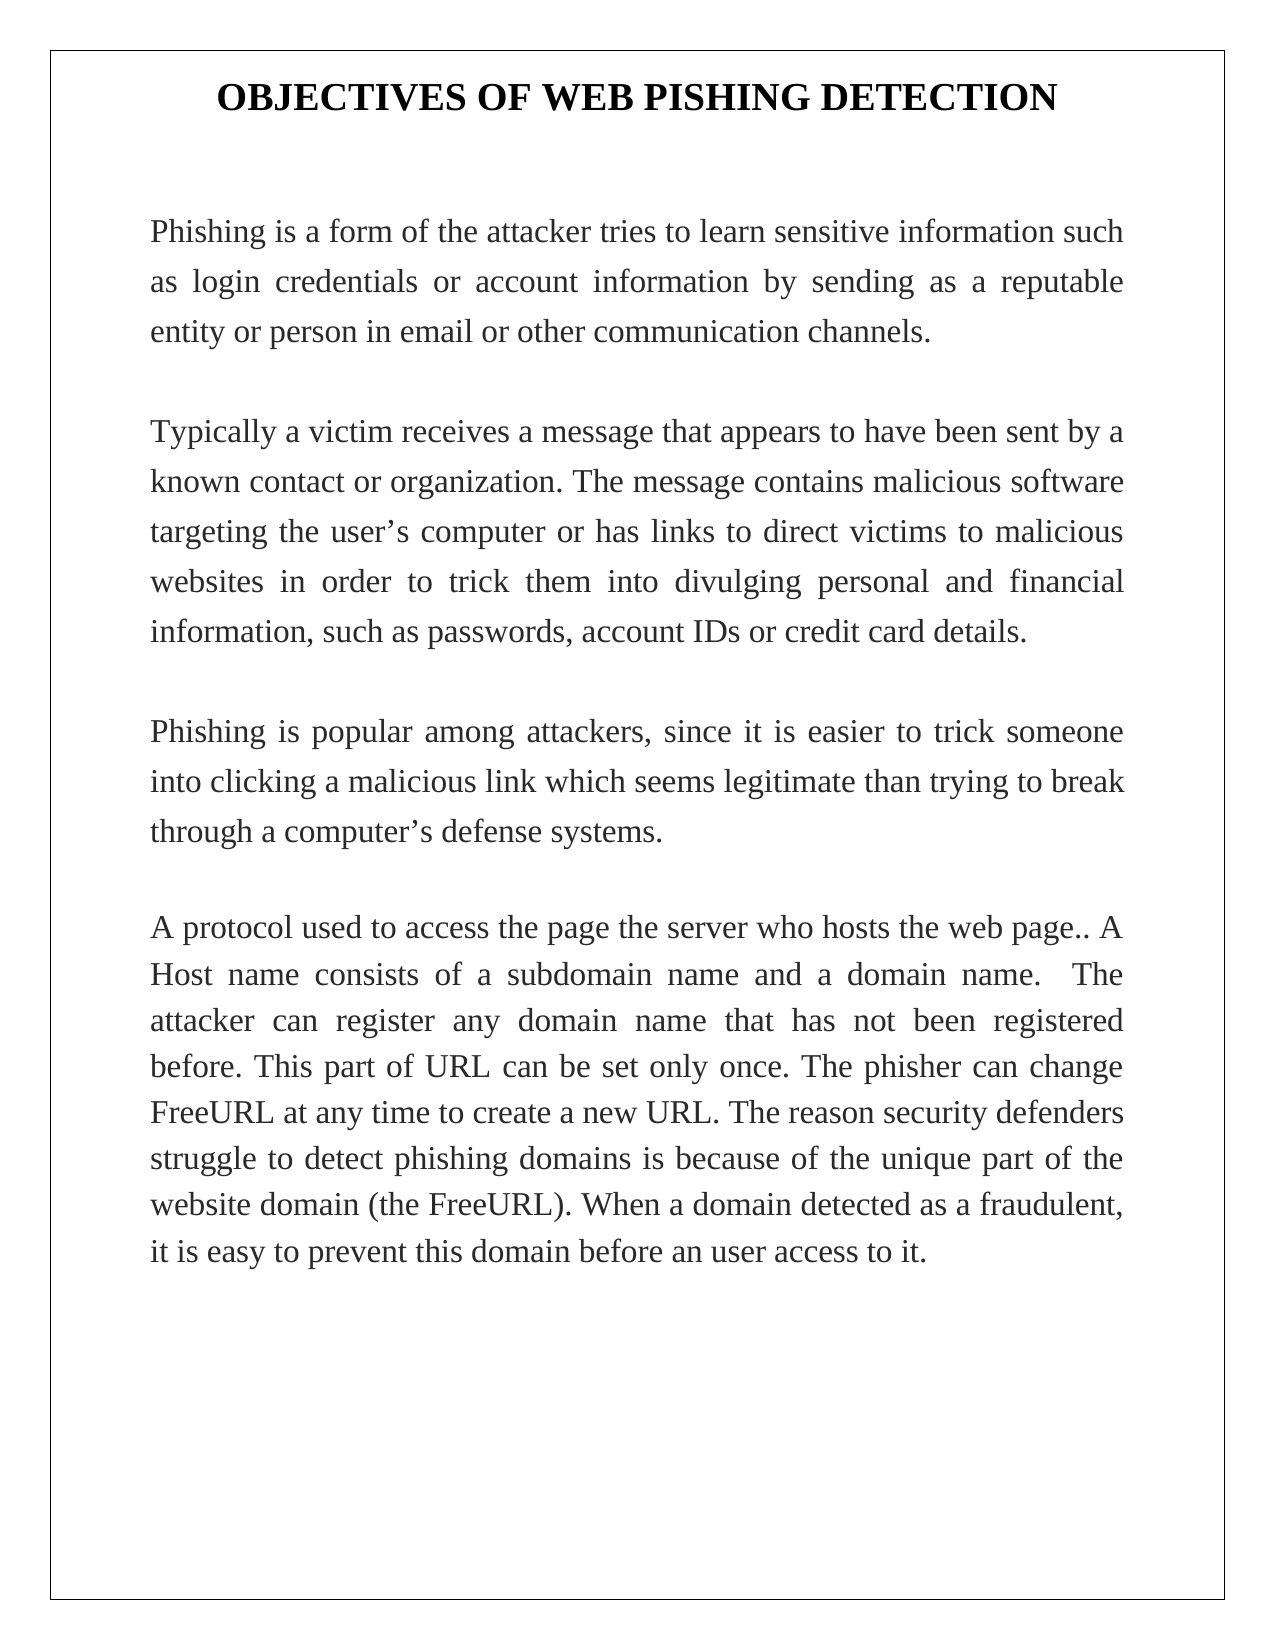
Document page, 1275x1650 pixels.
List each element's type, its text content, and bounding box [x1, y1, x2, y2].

text A protocol used to access the page the server who hosts the web page.. A Host name consists of a subdomain name and a domain name. The attacker can register any domain name that has not been registered before. This part of URL can be set only once. The phisher can change FreeURL at any time to create a new URL. The reason security defenders struggle to detect phishing domains is because of the unique part of the website domain (the FreeURL). When a domain detected as a fraudulent, it is easy to prevent this domain before an user access to it. [150, 900, 1125, 1269]
text Typically a victim receives a message that appears to have been sent by a known contact or organization. The message contains malicious software targeting the user’s computer or has links to direct victims to malicious websites in order to trick them into divulging personal and financial information, such as passwords, account IDs or credit card details. [150, 400, 1125, 650]
text Phishing is a form of the attacker tries to learn sensitive information such as login credentials or account information by sending as a reputable entity or person in email or other communication channels. [150, 200, 1125, 350]
text Phishing is popular among attackers, since it is easier to trick someone into clicking a malicious link which seems legitimate than trying to break through a computer’s defense systems. [150, 700, 1125, 850]
